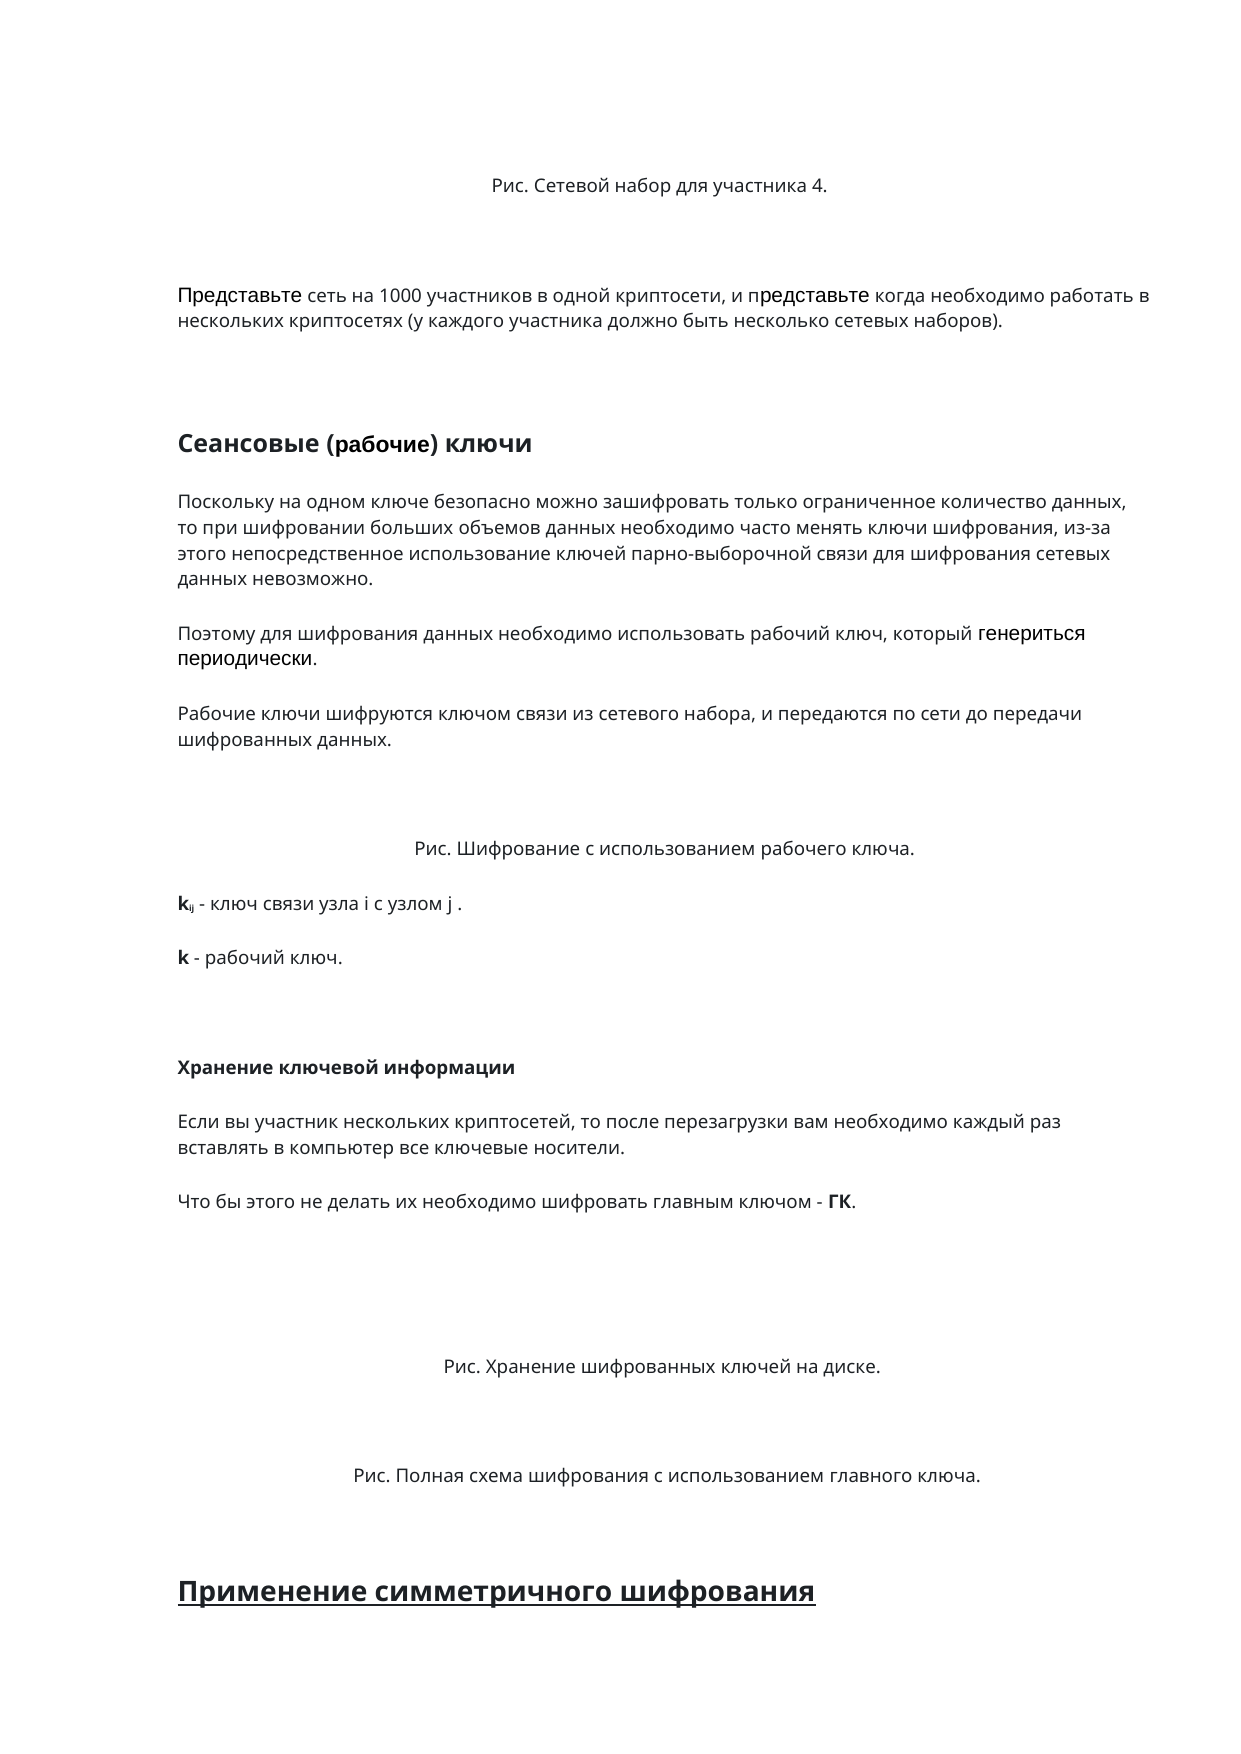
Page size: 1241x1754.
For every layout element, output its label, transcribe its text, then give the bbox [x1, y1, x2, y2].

text Если вы участник нескольких криптосетей, то после перезагрузки вам необходимо каждый раз вставлять в компьютер все ключевые носители. [177, 1109, 1152, 1160]
text Рис. Полная схема шифрования с использованием главного ключа. [177, 1462, 1152, 1488]
text Поскольку на одном ключе безопасно можно зашифровать только ограниченное количество данных, то при шифровании больших объемов данных необходимо часто менять ключи шифрования, из-за этого непосредственное использование ключей парно-выборочной связи для шифрования сетевых данных невозможно. [177, 489, 1152, 591]
text Рис. Сетевой набор для участника 4. [177, 173, 1152, 198]
text Рис. Хранение шифрованных ключей на диске. [177, 1353, 1152, 1378]
text Применение симметричного шифрования [177, 1572, 1152, 1610]
text Что бы этого не делать их необходимо шифровать главным ключом - ГК. [177, 1189, 1152, 1214]
text Рабочие ключи шифруются ключом связи из сетевого набора, и передаются по сети до передачи шифрованных данных. [177, 700, 1152, 751]
text kij - ключ связи узла i с узлом j . [177, 890, 1152, 915]
text Хранение ключевой информации [177, 1054, 1152, 1079]
text Представьте сеть на 1000 участников в одной криптосети, и представьте когда необходимо работать в нескольких криптосетях (у каждого участника должно быть несколько сетевых наборов). [177, 282, 1152, 333]
text Поэтому для шифрования данных необходимо использовать рабочий ключ, который генериться периодически. [177, 620, 1152, 671]
text Сеансовые (рабочие) ключи [177, 426, 1152, 460]
text Рис. Шифрование с использованием рабочего ключа. [177, 835, 1152, 861]
text k - рабочий ключ. [177, 944, 1152, 970]
